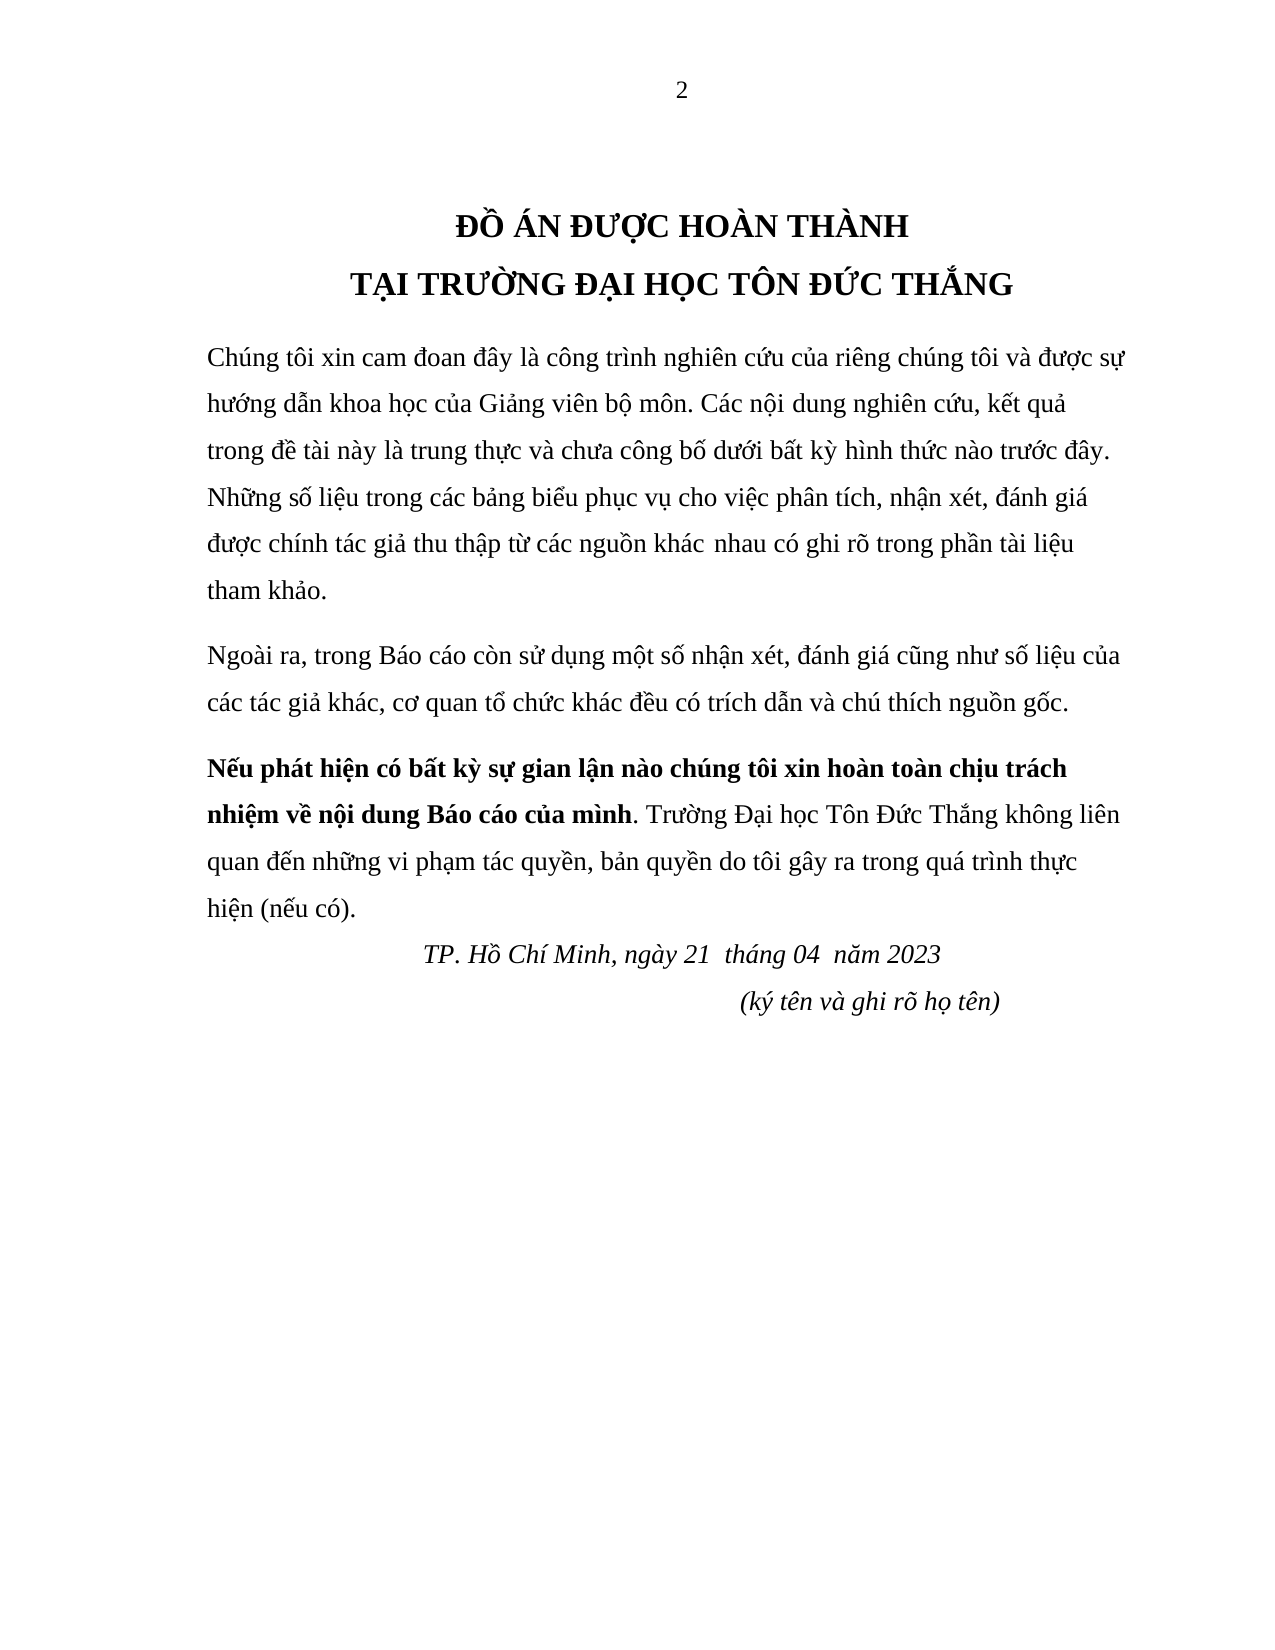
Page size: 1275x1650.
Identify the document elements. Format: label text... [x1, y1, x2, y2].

text TẠI TRƯỜNG ĐẠI HỌC TÔN ĐỨC THẮNG [207, 264, 1157, 303]
text TP. Hồ Chí Minh, ngày 21 tháng 04 năm 2023 [207, 938, 1157, 969]
text Ngoài ra, trong Báo cáo còn sử dụng một số nhận xét, đánh giá cũng như số liệu của các tác giả khác, cơ quan tổ chức khác đều có trích dẫn và chú thích nguồn gốc. [207, 639, 1128, 717]
text ĐỒ ÁN ĐƯỢC HOÀN THÀNH [207, 207, 1157, 245]
text (ký tên và ghi rõ họ tên) [207, 985, 1157, 1016]
text Nếu phát hiện có bất kỳ sự gian lận nào chúng tôi xin hoàn toàn chịu trách nhiệm về nội dung Báo cáo của mình. Trường Đại học Tôn Đức Thắng không liên quan đến những vi phạm tác quyền, bản quyền do tôi gây ra trong quá trình thực hiện (nếu có). [207, 752, 1128, 923]
text Chúng tôi xin cam đoan đây là công trình nghiên cứu của riêng chúng tôi và được sự hướng dẫn khoa học của Giảng viên bộ môn. Các nội dung nghiên cứu, kết quả trong đề tài này là trung thực và chưa công bố dưới bất kỳ hình thức nào trước đây. Những số liệu trong các bảng biểu phục vụ cho việc phân tích, nhận xét, đánh giá được chính tác giả thu thập từ các nguồn khác nhau có ghi rõ trong phần tài liệu tham khảo. [207, 341, 1128, 605]
